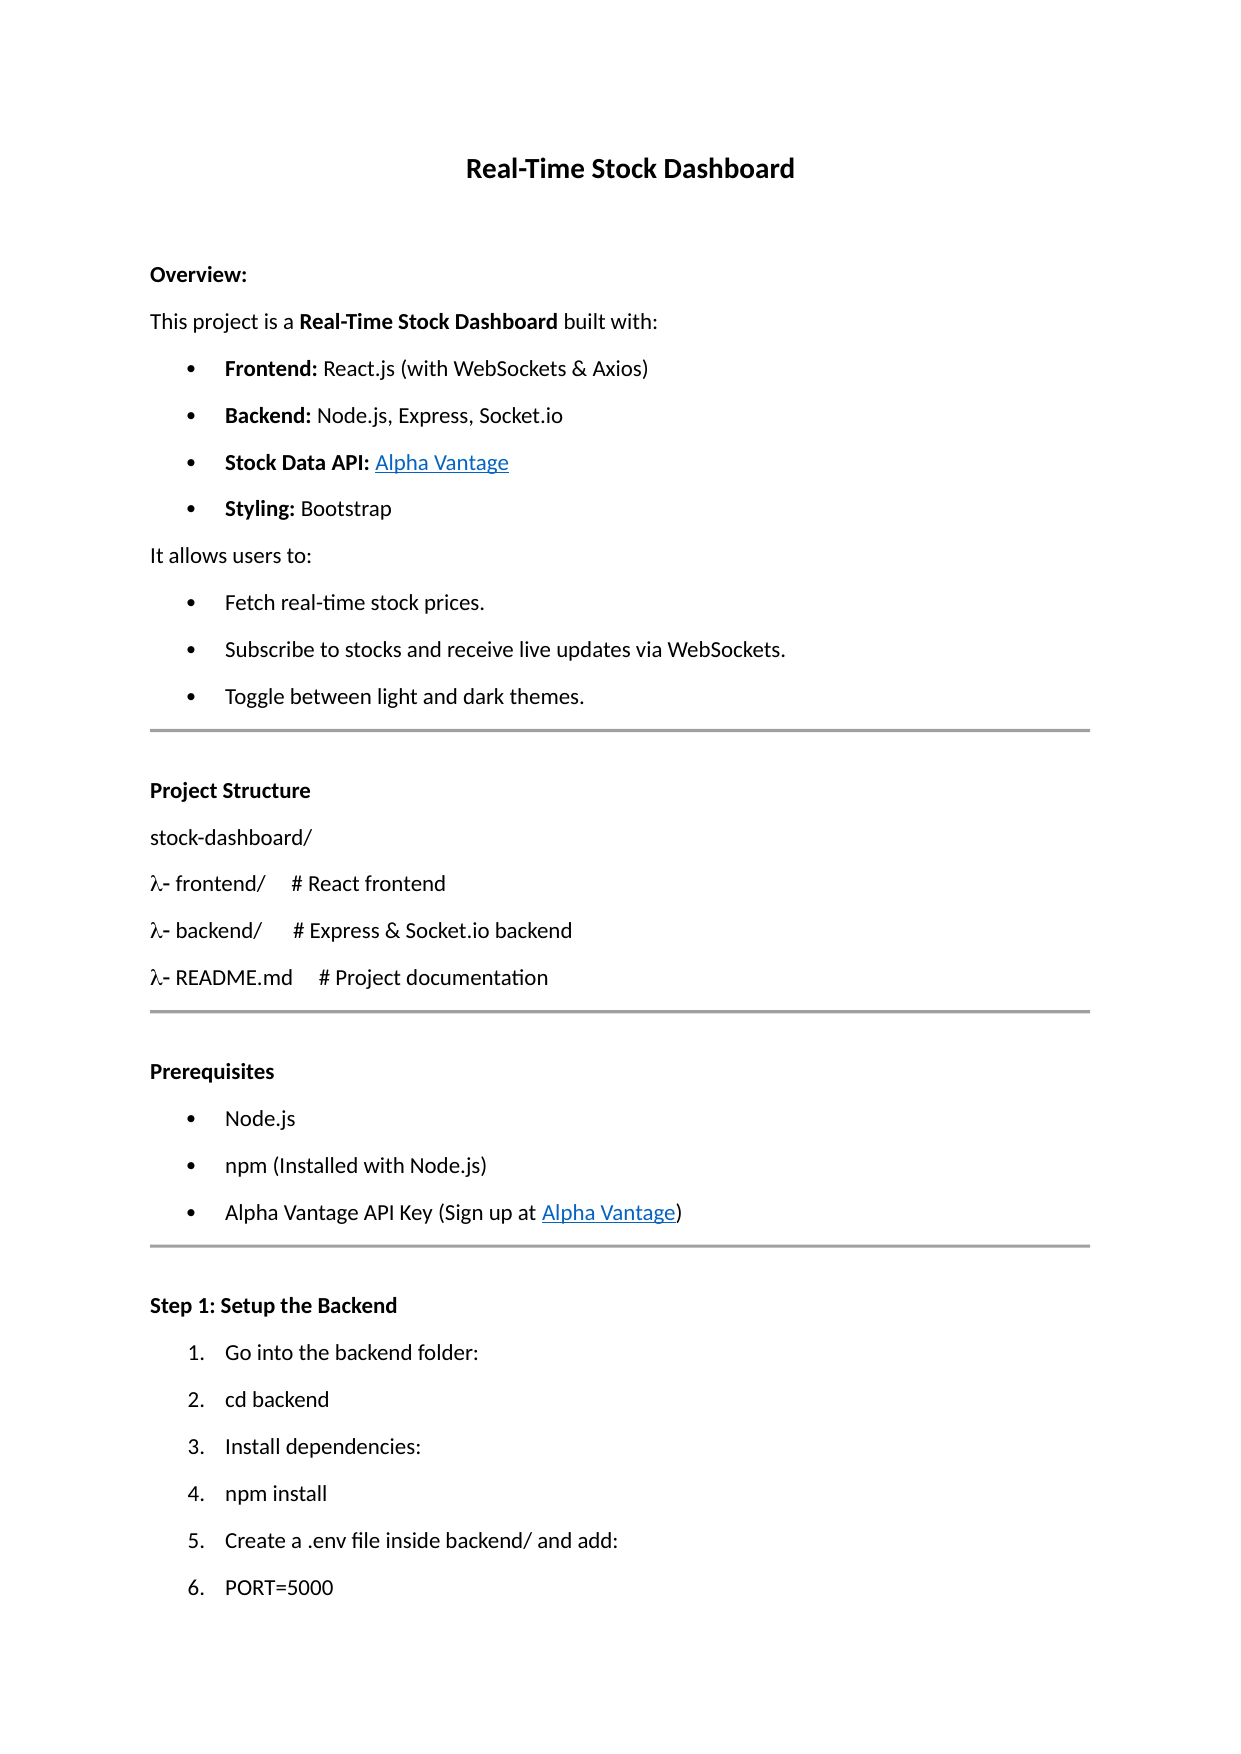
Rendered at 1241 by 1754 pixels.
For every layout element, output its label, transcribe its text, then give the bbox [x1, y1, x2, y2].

text Prerequisites [150, 1057, 1090, 1085]
text stock-dashboard/ [150, 823, 1090, 851]
list Styling: Bootstrap [187, 494, 1090, 523]
text backend/ # Express & Socket.io backend [150, 916, 1090, 944]
list PORT=5000 [187, 1573, 1090, 1601]
list Fetch real-time stock prices. [187, 588, 1090, 616]
text Project Structure [150, 776, 1090, 804]
list npm install [187, 1479, 1090, 1507]
text It allows users to: [150, 541, 1090, 569]
list Go into the backend folder: [187, 1338, 1090, 1366]
list Alpha Vantage API Key (Sign up at Alpha Vantage) [187, 1198, 1090, 1226]
list Install dependencies: [187, 1432, 1090, 1460]
text Overview: [150, 260, 1090, 288]
list npm (Installed with Node.js) [187, 1151, 1090, 1179]
list Create a .env file inside backend/ and add: [187, 1526, 1090, 1554]
text README.md # Project documentation [150, 963, 1090, 991]
list cd backend [187, 1385, 1090, 1413]
list Subscribe to stocks and receive live updates via WebSockets. [187, 635, 1090, 663]
text Step 1: Setup the Backend [150, 1291, 1090, 1319]
text Real-Time Stock Dashboard [150, 150, 1090, 186]
list Stock Data API: Alpha Vantage [187, 448, 1090, 476]
list Frontend: React.js (with WebSockets & Axios) [187, 354, 1090, 382]
list Node.js [187, 1104, 1090, 1132]
list Backend: Node.js, Express, Socket.io [187, 401, 1090, 429]
text frontend/ # React frontend [150, 869, 1090, 898]
text This project is a Real-Time Stock Dashboard built with: [150, 307, 1090, 335]
list Toggle between light and dark themes. [187, 682, 1090, 710]
